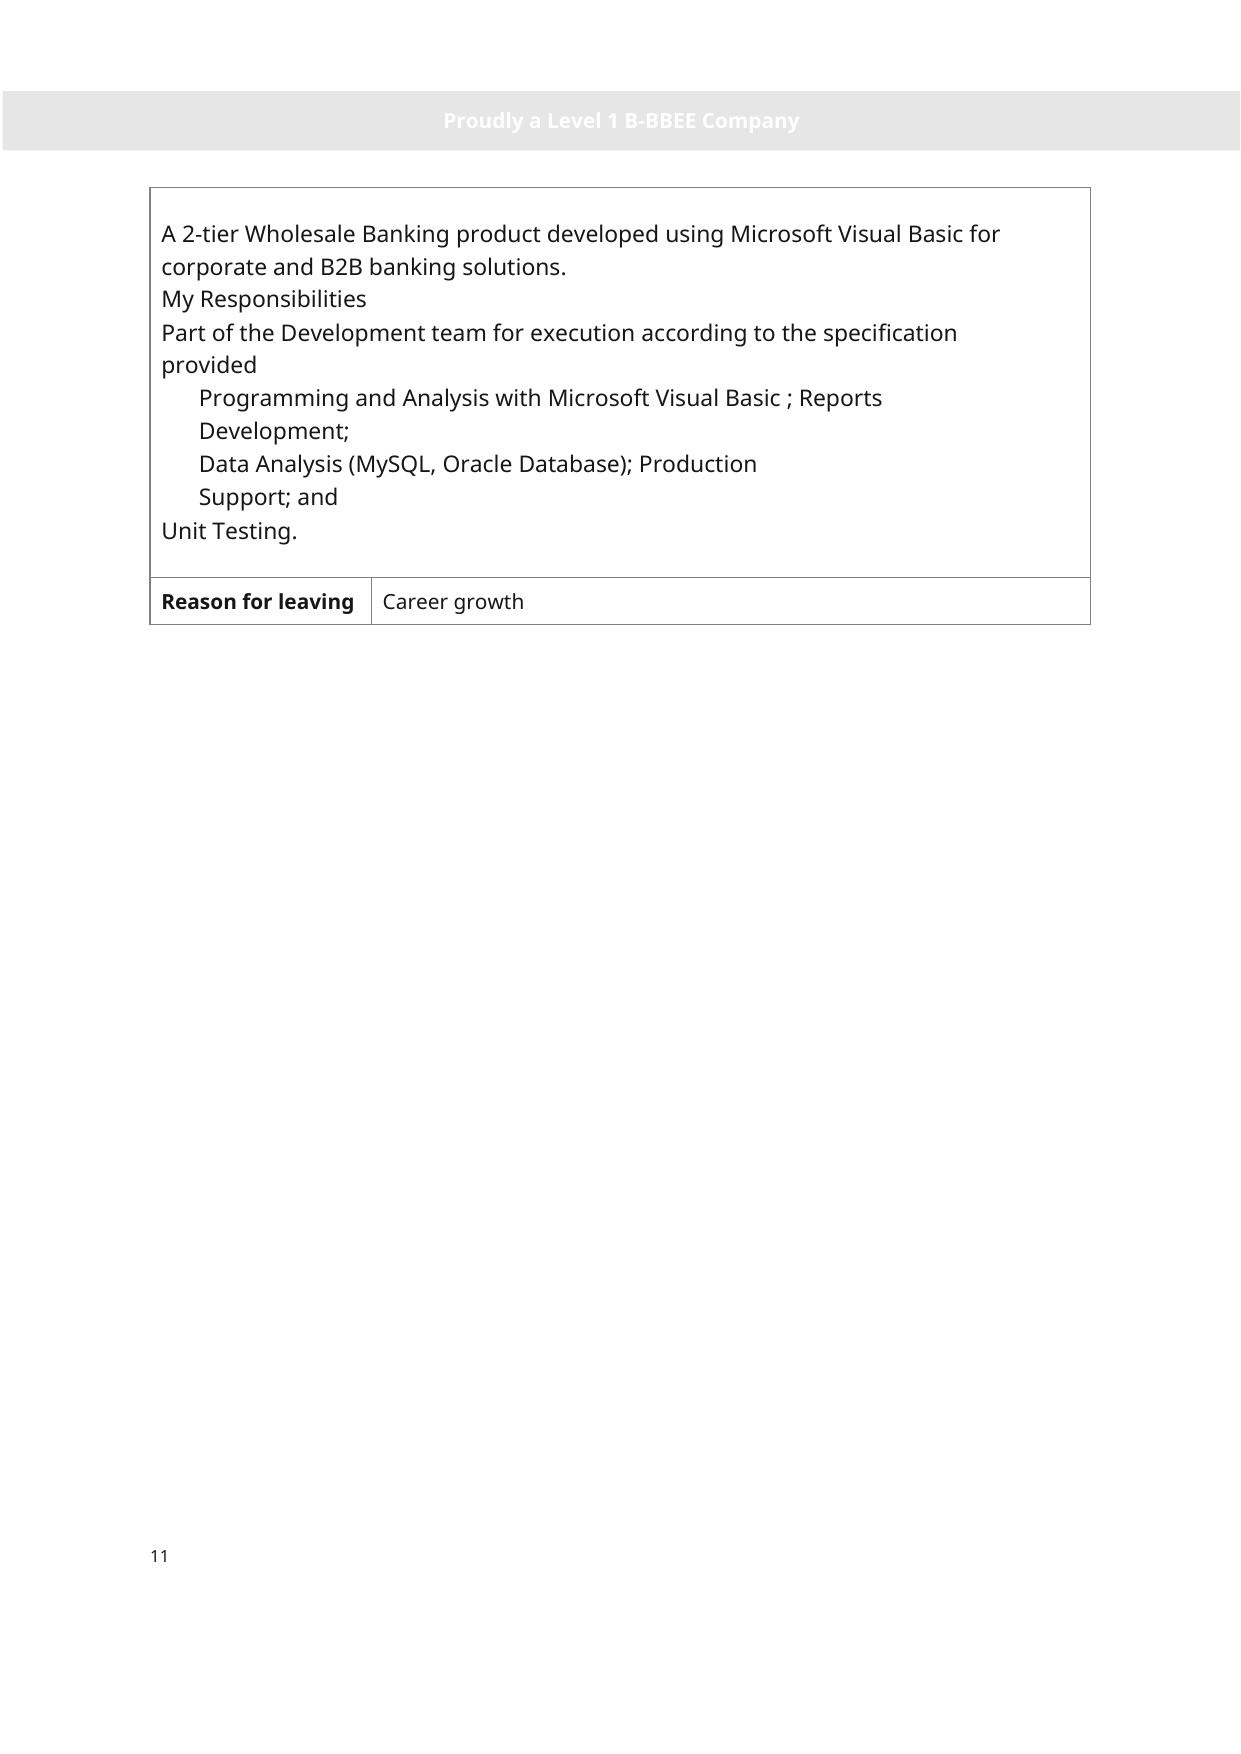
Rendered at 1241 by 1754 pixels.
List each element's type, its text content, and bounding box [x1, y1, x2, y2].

table_cell A 2-tier Wholesale Banking product developed using Microsoft Visual Basic for corporate and B2B banking solutions. My Responsibilities Part of the Development team for execution according to the specification provided Programming and Analysis with Microsoft Visual Basic ; Reports Development; Data Analysis (MySQL, Oracle Database); Production Support; and Unit Testing. [151, 188, 1090, 577]
table_cell Reason for leaving [151, 578, 371, 624]
table_cell Career growth [372, 578, 1090, 624]
